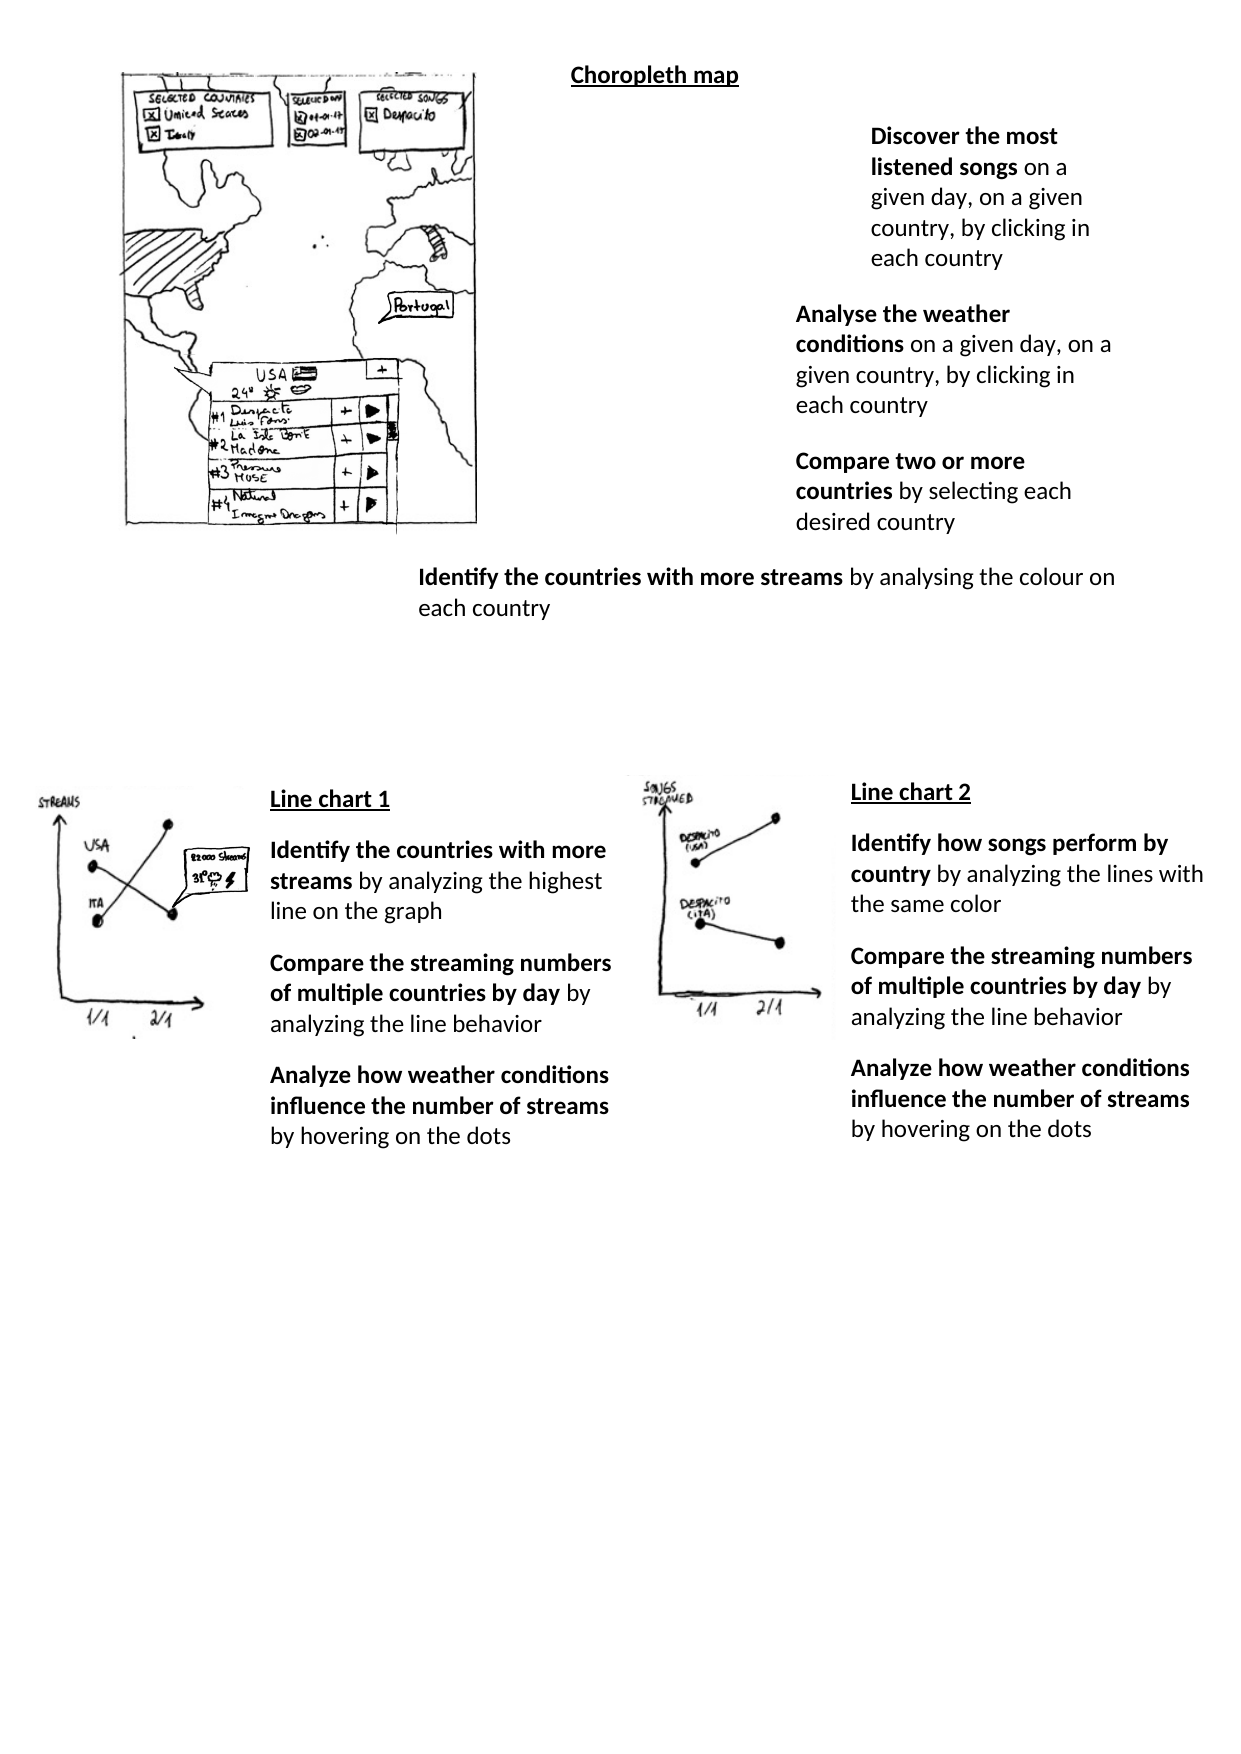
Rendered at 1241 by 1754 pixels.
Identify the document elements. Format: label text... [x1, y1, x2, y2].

list Discover the most listened songs on a given day, on a given country, by clicking in each country [493, 120, 1122, 273]
picture [642, 775, 835, 1040]
text Identify the countries with more streams by analysing the colour on each country [418, 561, 1122, 622]
list Choropleth map [193, 59, 1122, 90]
picture [118, 72, 477, 537]
text Analyse the weather conditions on a given day, on a given country, by clicking in each country [477, 298, 1122, 420]
picture [35, 786, 267, 1039]
text Compare two or more countries by selecting each desired country [418, 445, 1122, 536]
